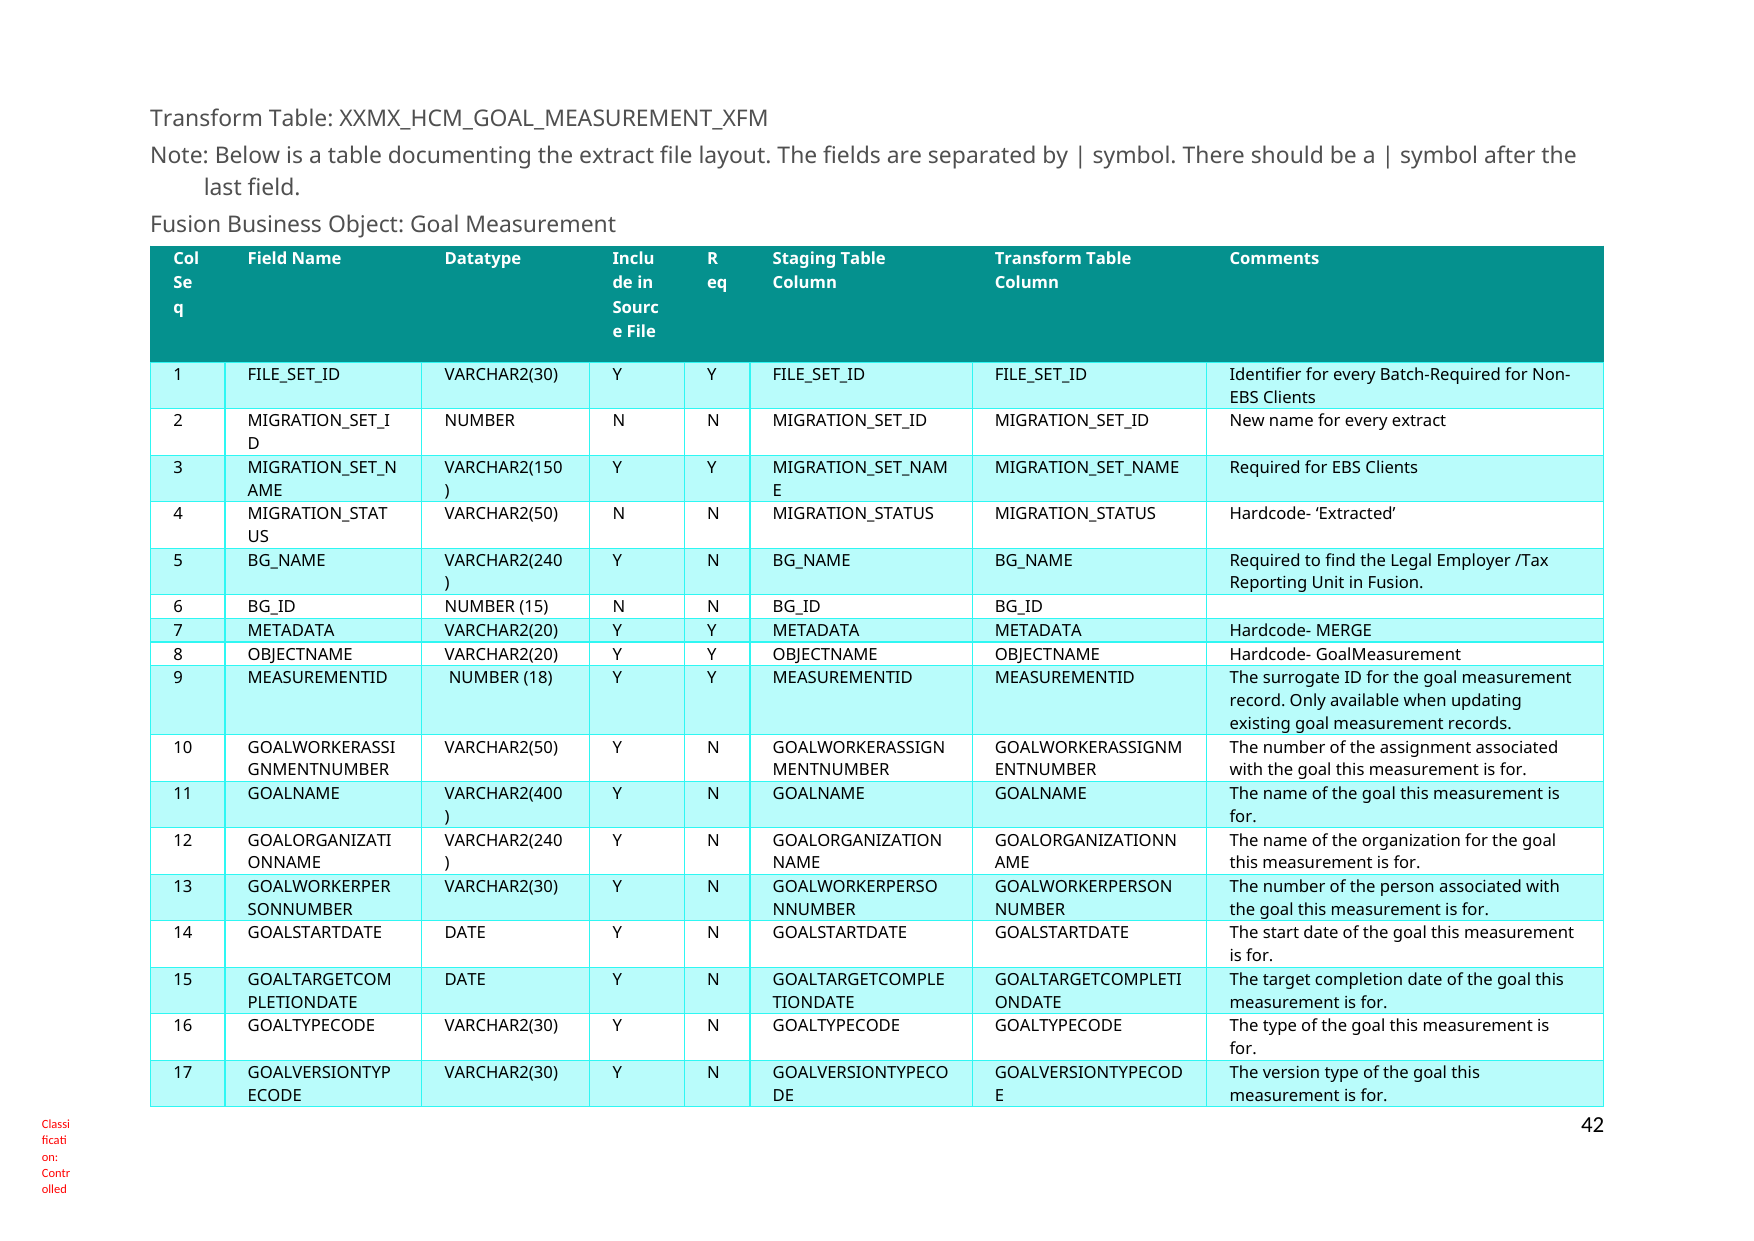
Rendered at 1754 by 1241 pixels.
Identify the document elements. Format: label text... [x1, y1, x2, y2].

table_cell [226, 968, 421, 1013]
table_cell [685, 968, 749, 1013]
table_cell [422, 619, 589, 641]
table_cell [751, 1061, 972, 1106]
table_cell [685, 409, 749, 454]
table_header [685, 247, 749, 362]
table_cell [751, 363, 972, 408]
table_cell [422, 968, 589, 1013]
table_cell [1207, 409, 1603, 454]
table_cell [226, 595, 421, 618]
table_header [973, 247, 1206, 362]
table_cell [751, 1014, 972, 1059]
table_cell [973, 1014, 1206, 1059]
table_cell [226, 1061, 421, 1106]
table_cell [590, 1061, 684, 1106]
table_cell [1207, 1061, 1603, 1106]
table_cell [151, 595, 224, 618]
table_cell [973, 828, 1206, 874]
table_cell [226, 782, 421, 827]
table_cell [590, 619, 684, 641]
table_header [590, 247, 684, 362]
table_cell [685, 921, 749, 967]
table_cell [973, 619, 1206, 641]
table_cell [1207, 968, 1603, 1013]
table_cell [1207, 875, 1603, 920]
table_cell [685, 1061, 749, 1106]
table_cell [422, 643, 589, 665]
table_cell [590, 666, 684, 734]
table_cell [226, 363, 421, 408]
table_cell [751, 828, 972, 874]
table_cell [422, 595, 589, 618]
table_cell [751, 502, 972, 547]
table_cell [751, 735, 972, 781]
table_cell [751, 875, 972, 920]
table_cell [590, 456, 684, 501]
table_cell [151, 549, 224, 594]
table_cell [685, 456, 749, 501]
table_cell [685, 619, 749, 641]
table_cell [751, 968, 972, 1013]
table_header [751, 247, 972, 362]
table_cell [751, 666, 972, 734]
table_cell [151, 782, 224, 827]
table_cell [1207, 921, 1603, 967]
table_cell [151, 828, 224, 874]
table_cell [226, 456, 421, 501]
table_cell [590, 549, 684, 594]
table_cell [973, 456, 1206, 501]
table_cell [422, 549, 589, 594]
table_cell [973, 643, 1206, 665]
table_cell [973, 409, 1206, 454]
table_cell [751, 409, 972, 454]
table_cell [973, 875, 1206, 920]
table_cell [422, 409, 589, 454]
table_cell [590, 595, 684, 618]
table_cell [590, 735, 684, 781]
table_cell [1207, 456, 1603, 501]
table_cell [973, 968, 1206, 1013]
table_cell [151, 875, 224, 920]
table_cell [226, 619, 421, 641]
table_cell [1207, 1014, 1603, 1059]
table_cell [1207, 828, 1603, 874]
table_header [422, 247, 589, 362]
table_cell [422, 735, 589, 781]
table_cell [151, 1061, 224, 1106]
text Transform Table: XXMX_HCM_GOAL_MEASUREMENT_XFM [150, 102, 1604, 133]
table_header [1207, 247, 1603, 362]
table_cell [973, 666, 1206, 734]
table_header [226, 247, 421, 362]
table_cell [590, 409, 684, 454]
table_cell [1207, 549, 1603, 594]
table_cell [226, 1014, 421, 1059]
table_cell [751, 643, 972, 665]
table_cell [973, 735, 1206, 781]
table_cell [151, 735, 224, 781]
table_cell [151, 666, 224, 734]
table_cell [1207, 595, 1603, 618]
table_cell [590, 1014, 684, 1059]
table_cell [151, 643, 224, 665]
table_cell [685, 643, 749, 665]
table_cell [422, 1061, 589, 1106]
text Note: Below is a table documenting the extract file layout. The fields are separated by | symbol. There should be a | symbol after the last field. [150, 139, 1604, 202]
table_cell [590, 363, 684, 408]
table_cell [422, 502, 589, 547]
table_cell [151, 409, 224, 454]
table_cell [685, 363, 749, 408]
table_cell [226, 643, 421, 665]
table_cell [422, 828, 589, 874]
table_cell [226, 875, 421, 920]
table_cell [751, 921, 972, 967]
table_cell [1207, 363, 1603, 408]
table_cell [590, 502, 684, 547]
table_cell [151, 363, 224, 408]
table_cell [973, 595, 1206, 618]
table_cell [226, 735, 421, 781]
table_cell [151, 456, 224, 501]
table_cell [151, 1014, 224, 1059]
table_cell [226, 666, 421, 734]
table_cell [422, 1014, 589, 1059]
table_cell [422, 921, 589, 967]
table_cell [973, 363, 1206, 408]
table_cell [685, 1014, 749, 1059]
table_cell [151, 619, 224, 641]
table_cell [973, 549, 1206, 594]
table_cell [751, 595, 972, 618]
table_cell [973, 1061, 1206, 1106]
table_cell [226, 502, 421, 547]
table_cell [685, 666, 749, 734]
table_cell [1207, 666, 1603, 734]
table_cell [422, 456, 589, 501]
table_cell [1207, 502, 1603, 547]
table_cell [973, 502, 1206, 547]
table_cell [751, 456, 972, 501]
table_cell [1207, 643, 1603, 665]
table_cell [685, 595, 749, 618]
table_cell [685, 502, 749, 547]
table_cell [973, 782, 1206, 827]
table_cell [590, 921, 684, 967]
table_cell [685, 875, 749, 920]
text Fusion Business Object: Goal Measurement [150, 208, 1604, 239]
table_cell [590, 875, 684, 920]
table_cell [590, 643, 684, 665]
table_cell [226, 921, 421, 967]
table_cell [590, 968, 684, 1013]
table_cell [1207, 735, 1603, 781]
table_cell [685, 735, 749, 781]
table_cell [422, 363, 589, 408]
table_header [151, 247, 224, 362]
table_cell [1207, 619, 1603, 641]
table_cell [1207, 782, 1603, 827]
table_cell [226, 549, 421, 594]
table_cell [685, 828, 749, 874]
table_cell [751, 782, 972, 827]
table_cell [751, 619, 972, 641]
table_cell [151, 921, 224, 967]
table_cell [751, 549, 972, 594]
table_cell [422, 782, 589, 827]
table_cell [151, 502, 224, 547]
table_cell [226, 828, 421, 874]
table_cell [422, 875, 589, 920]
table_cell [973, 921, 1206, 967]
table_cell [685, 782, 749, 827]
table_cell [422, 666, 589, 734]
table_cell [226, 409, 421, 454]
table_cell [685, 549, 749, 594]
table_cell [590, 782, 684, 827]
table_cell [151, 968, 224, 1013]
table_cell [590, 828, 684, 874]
